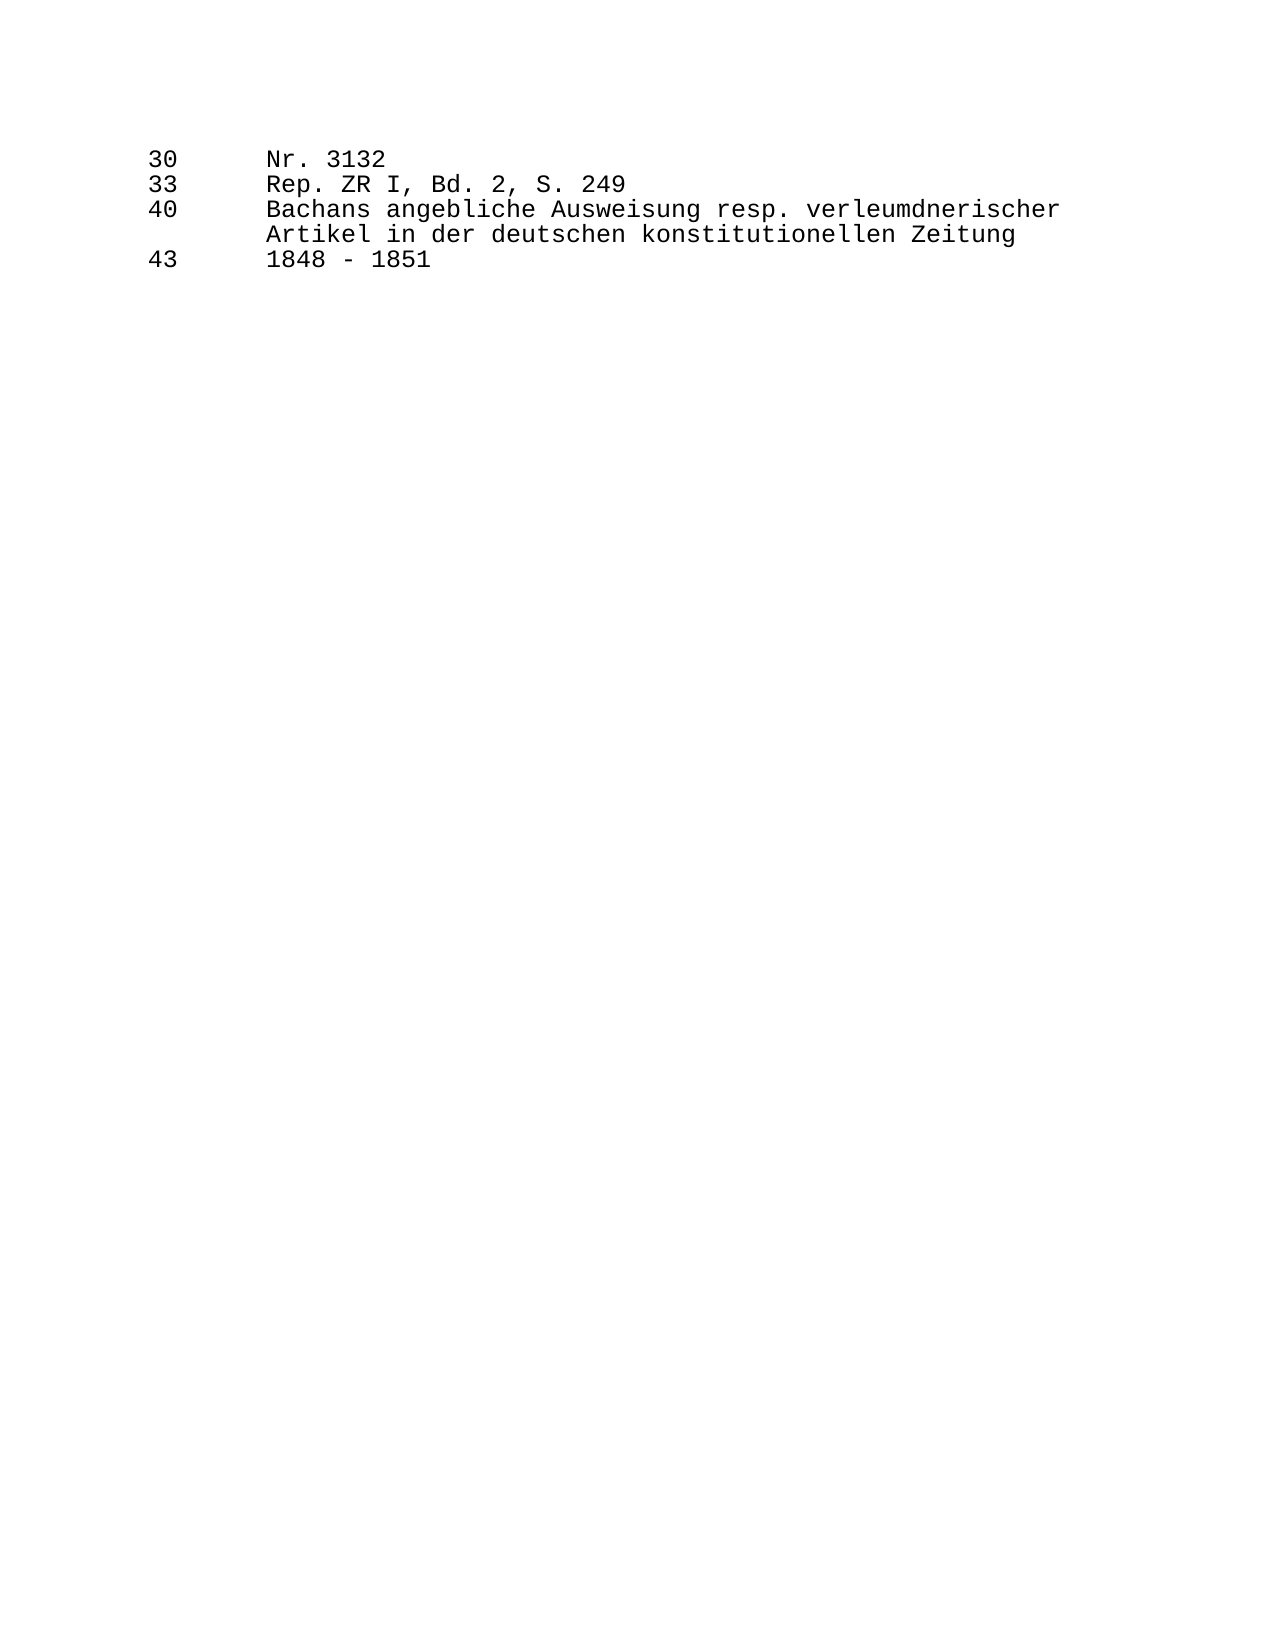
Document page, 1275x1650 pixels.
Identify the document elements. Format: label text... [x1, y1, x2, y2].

text 33 Rep. ZR I, Bd. 2, S. 249 [148, 173, 1127, 198]
text 43 1848 - 1851 [148, 248, 1127, 273]
text 40 p[Bachans]p angebliche Ausweisung resp. verleumdnerischer Artikel in der t[deutschen konstitutionellen Zeitung]t [148, 198, 1127, 248]
text 30 Nr. 3132 [148, 148, 1127, 173]
